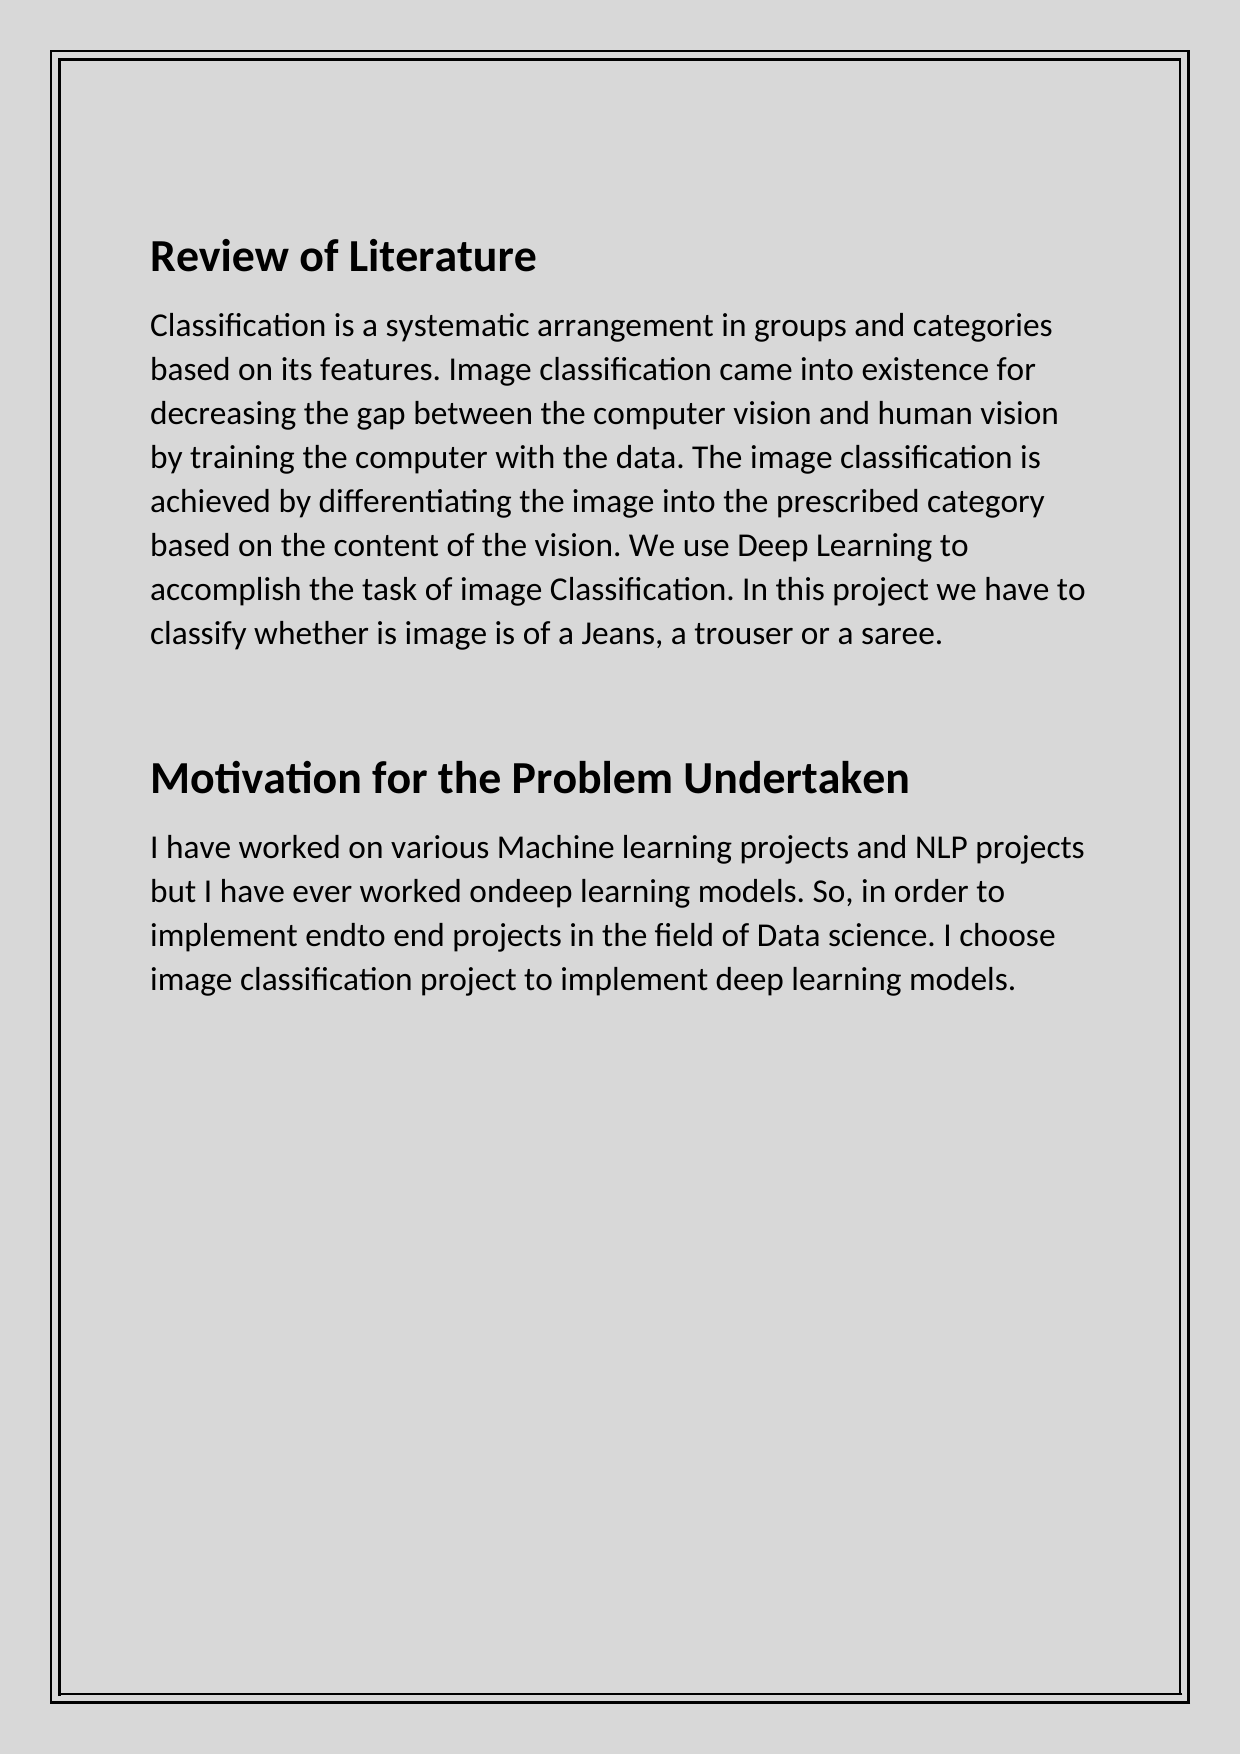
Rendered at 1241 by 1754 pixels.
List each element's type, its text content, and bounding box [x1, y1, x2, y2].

text Motivation for the Problem Undertaken [150, 749, 1090, 805]
text I have worked on various Machine learning projects and NLP projects but I have ever worked ondeep learning models. So, in order to implement endto end projects in the field of Data science. I choose image classification project to implement deep learning models. [150, 826, 1090, 999]
text Classification is a systematic arrangement in groups and categories based on its features. Image classification came into existence for decreasing the gap between the computer vision and human vision by training the computer with the data. The image classification is achieved by differentiating the image into the prescribed category based on the content of the vision. We use Deep Learning to accomplish the task of image Classification. In this project we have to classify whether is image is of a Jeans, a trouser or a saree. [150, 304, 1090, 652]
text Review of Literature [150, 227, 1090, 283]
